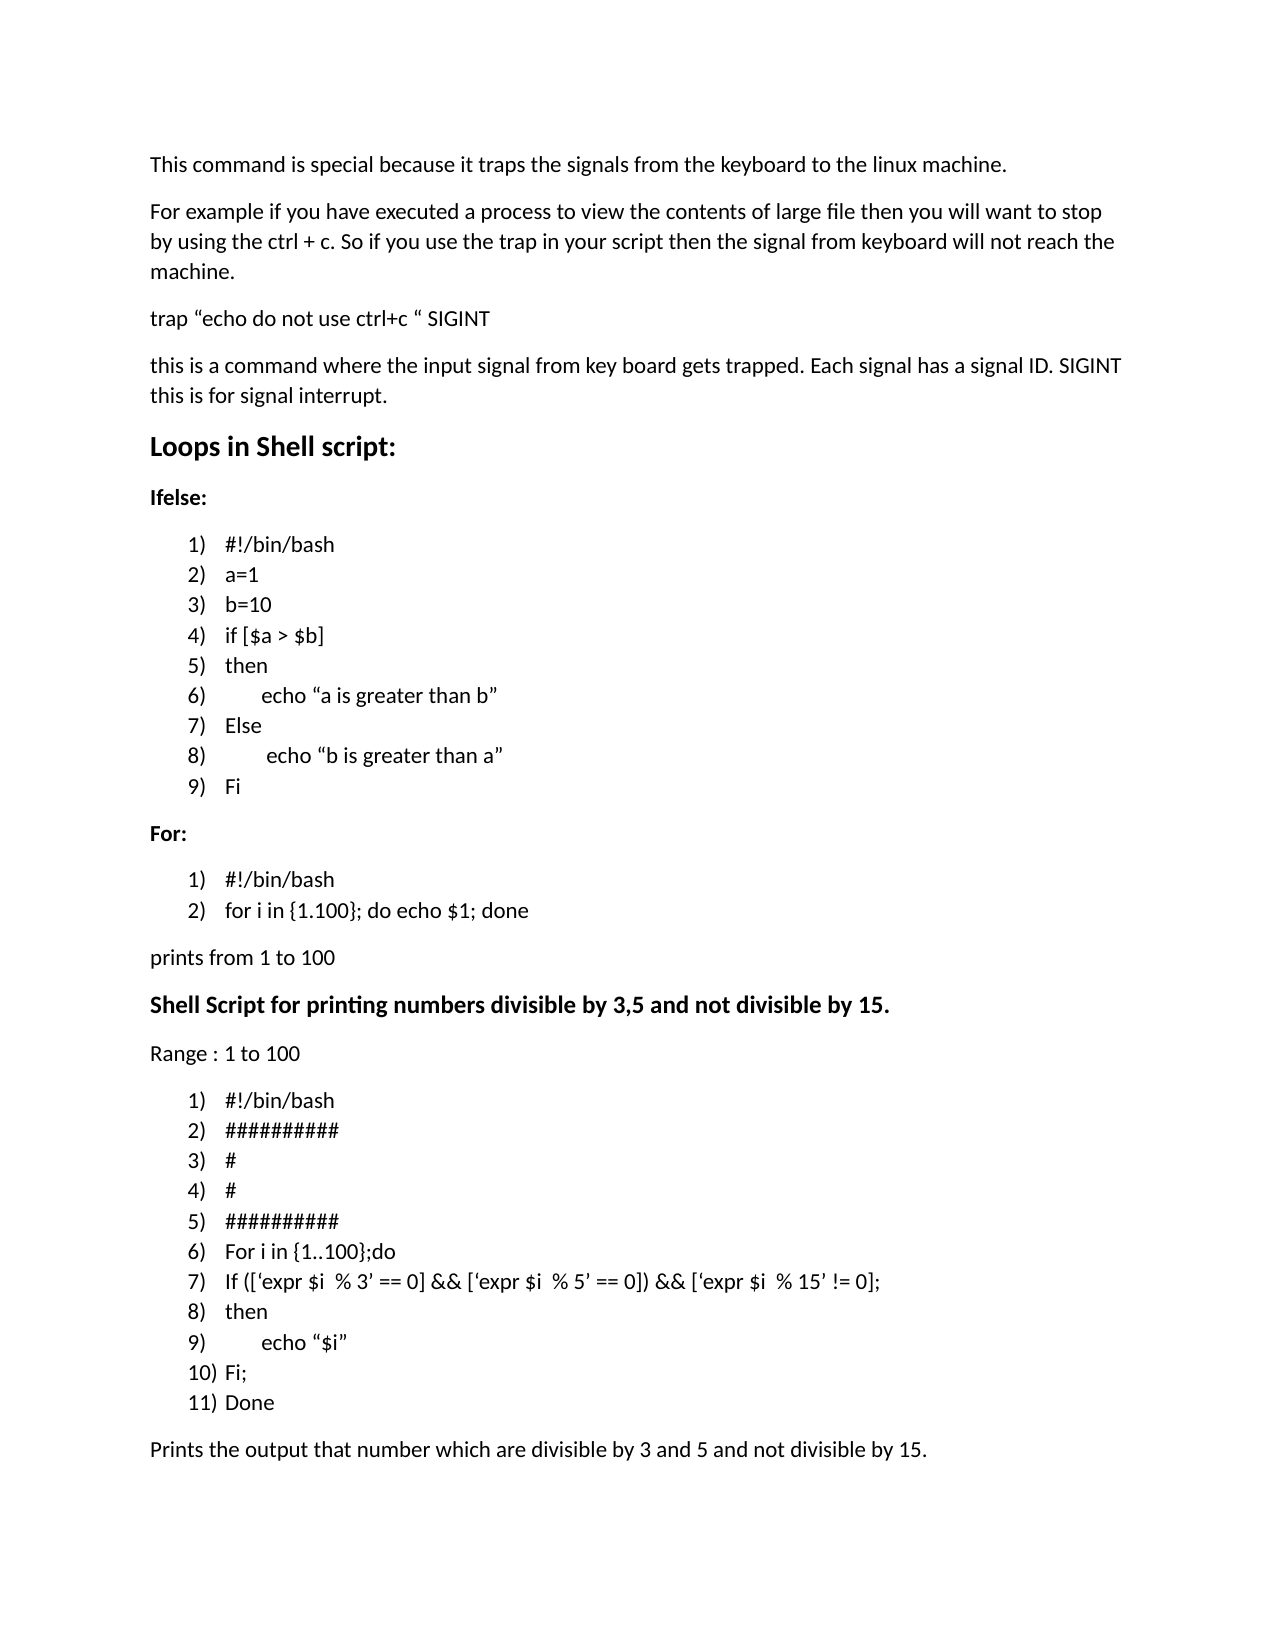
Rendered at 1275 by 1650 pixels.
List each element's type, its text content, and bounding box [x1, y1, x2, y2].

text prints from 1 to 100 [150, 943, 1125, 971]
text For example if you have executed a process to view the contents of large file then you will want to stop by using the ctrl + c. So if you use the trap in your script then the signal from keyboard will not reach the machine. [150, 197, 1125, 285]
list echo “a is greater than b” [187, 681, 1125, 709]
list # [187, 1146, 1125, 1174]
text For: [150, 819, 1125, 847]
list echo “b is greater than a” [187, 742, 1125, 769]
list b=10 [187, 591, 1125, 618]
list ########## [187, 1116, 1125, 1144]
list #!/bin/bash [187, 1086, 1125, 1114]
list #!/bin/bash [187, 866, 1125, 893]
list Fi; [187, 1358, 1125, 1386]
list For i in {1..100};do [187, 1237, 1125, 1265]
list ########## [187, 1207, 1125, 1235]
list if [$a > $b] [187, 621, 1125, 649]
list Done [187, 1388, 1125, 1416]
text Shell Script for printing numbers divisible by 3,5 and not divisible by 15. [150, 989, 1125, 1020]
text Ifelse: [150, 483, 1125, 511]
text Range : 1 to 100 [150, 1039, 1125, 1067]
list then [187, 1297, 1125, 1325]
text This command is special because it traps the signals from the keyboard to the linux machine. [150, 150, 1125, 178]
list #!/bin/bash [187, 530, 1125, 558]
text trap “echo do not use ctrl+c “ SIGINT [150, 304, 1125, 332]
list If ([‘expr $i % 3’ == 0] && [‘expr $i % 5’ == 0]) && [‘expr $i % 15’ != 0]; [187, 1267, 1125, 1295]
list Fi [187, 772, 1125, 800]
list for i in {1.100}; do echo $1; done [187, 896, 1125, 924]
list # [187, 1177, 1125, 1204]
text this is a command where the input signal from key board gets trapped. Each signal has a signal ID. SIGINT this is for signal interrupt. [150, 351, 1125, 409]
list a=1 [187, 560, 1125, 588]
text Loops in Shell script: [150, 428, 1125, 464]
list Else [187, 711, 1125, 739]
list then [187, 651, 1125, 679]
text Prints the output that number which are divisible by 3 and 5 and not divisible by 15. [150, 1435, 1125, 1463]
list echo “$i” [187, 1328, 1125, 1356]
